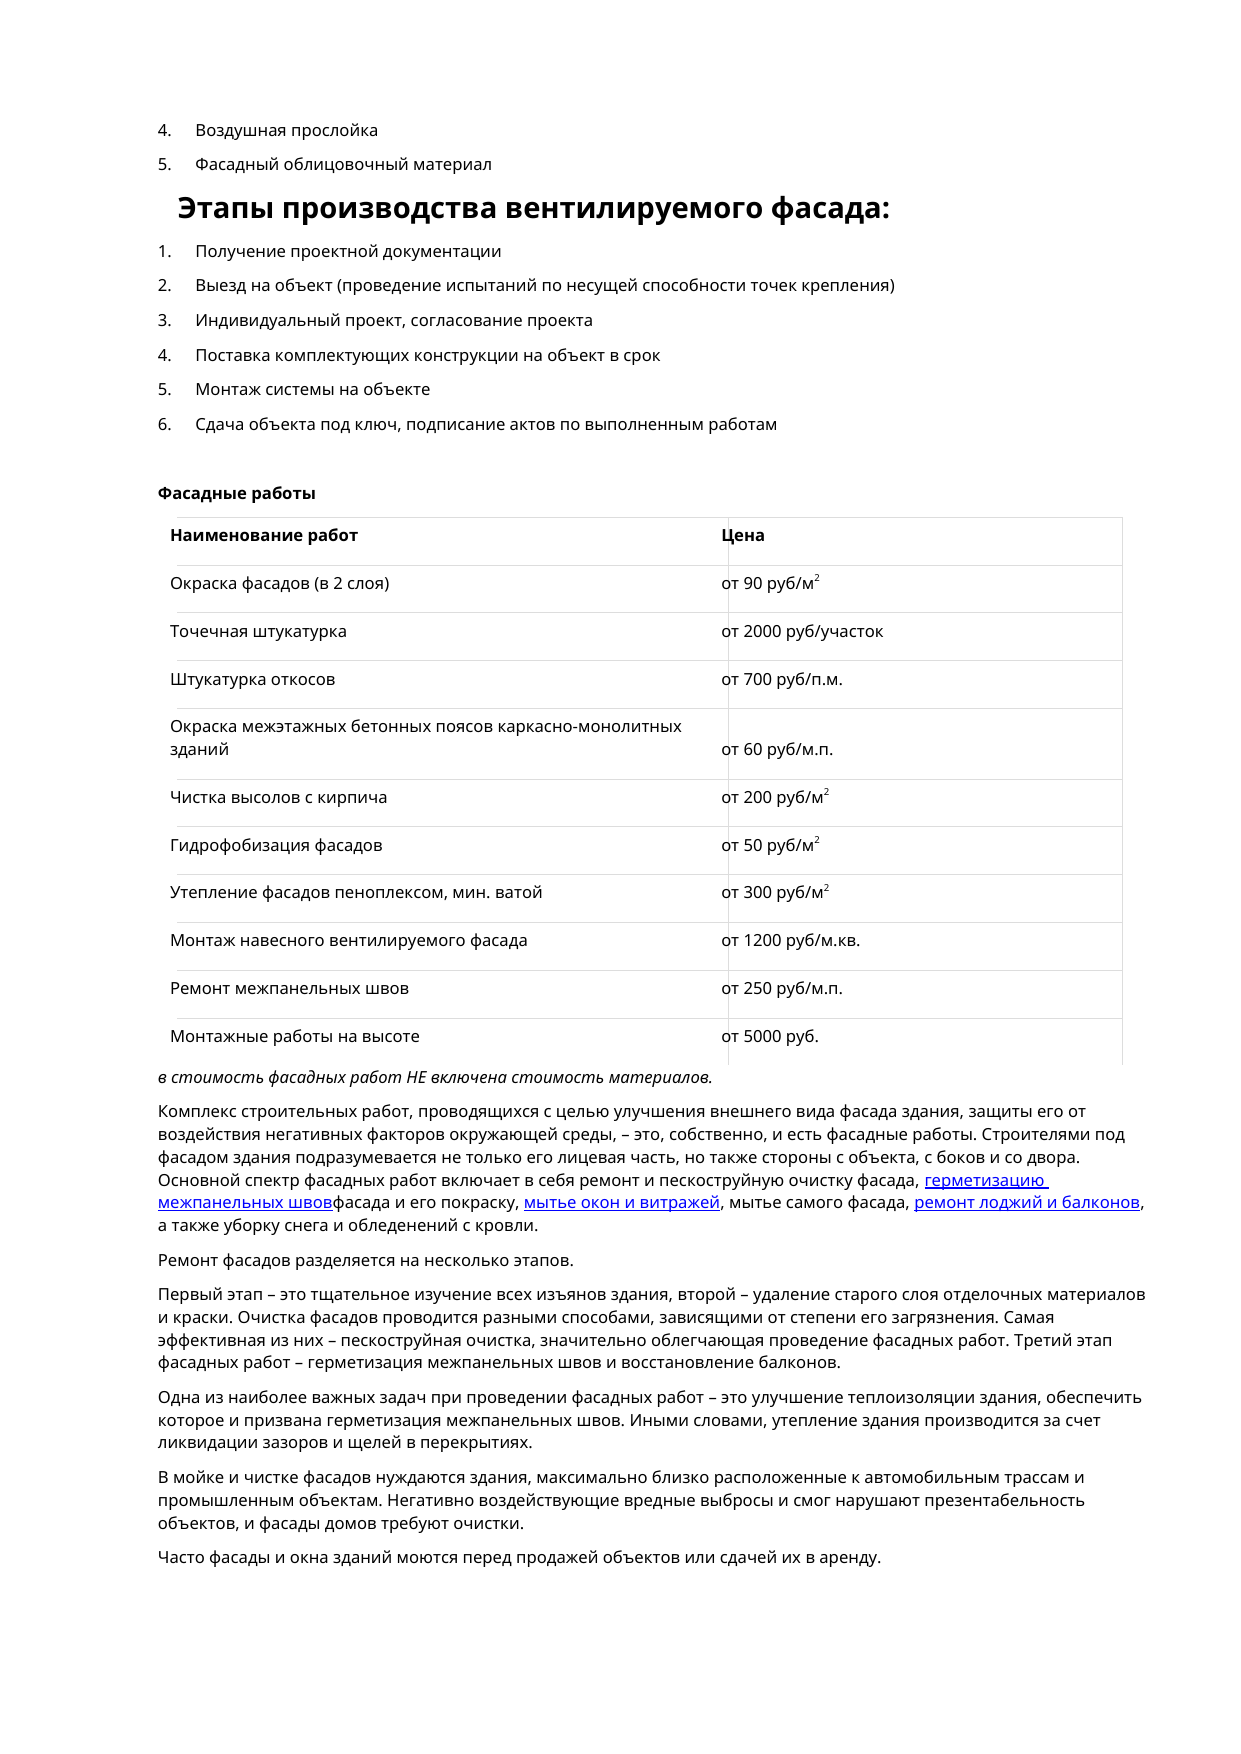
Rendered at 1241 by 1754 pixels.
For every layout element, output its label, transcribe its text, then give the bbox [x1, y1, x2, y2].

table_cell от 5000 руб. [729, 1019, 1122, 1065]
table_cell Утепление фасадов пеноплексом, мин. ватой [177, 875, 728, 922]
text Комплекс строительных работ, проводящихся с целью улучшения внешнего вида фасада здания, защиты его от воздействия негативных факторов окружающей среды, – это, собственно, и есть фасадные работы. Строителями под фасадом здания подразумевается не только его лицевая часть, но также стороны с объекта, с боков и со двора. Основной спектр фасадных работ включает в себя ремонт и пескоструйную очистку фасада, герметизацию межпанельных швовфасада и его покраску, мытье окон и витражей, мытье самого фасада, ремонт лоджий и балконов, а также уборку снега и обледенений с кровли. [158, 1100, 1152, 1236]
table_header Наименование работ [177, 518, 728, 564]
text Часто фасады и окна зданий моются перед продажей объектов или сдачей их в аренду. [158, 1546, 1152, 1569]
table_cell Ремонт межпанельных швов [177, 971, 728, 1017]
text В мойке и чистке фасадов нуждаются здания, максимально близко расположенные к автомобильным трассам и промышленным объектам. Негативно воздействующие вредные выбросы и смог нарушают презентабельность объектов, и фасады домов требуют очистки. [158, 1466, 1152, 1534]
text Этапы производства вентилируемого фасада: [177, 187, 1152, 227]
table_cell Чистка высолов с кирпича [177, 780, 728, 826]
table_cell от 50 руб/м2 [729, 827, 1122, 874]
list Получение проектной документации [158, 239, 1152, 262]
text Фасадные работы [158, 482, 1152, 505]
list Фасадный облицовочный материал [158, 153, 1152, 176]
table_cell от 60 руб/м.п. [729, 709, 1122, 778]
table_cell от 90 руб/м2 [729, 566, 1122, 612]
list Индивидуальный проект, согласование проекта [158, 308, 1152, 331]
table_cell Точечная штукатурка [177, 613, 728, 660]
table_cell от 200 руб/м2 [729, 780, 1122, 826]
table_cell от 300 руб/м2 [729, 875, 1122, 922]
list Монтаж системы на объекте [158, 378, 1152, 401]
table_cell от 1200 руб/м.кв. [729, 923, 1122, 970]
table_cell Окраска межэтажных бетонных поясов каркасно-монолитных зданий [177, 709, 728, 778]
table_cell от 2000 руб/участок [729, 613, 1122, 660]
table_cell Монтаж навесного вентилируемого фасада [177, 923, 728, 970]
text в стоимость фасадных работ НЕ включена стоимость материалов. [158, 1065, 1152, 1088]
table_cell от 700 руб/п.м. [729, 661, 1122, 708]
text Первый этап – это тщательное изучение всех изъянов здания, второй – удаление старого слоя отделочных материалов и краски. Очистка фасадов проводится разными способами, зависящими от степени его загрязнения. Самая эффективная из них – пескоструйная очистка, значительно облегчающая проведение фасадных работ. Третий этап фасадных работ – герметизация межпанельных швов и восстановление балконов. [158, 1283, 1152, 1374]
text Одна из наиболее важных задач при проведении фасадных работ – это улучшение теплоизоляции здания, обеспечить которое и призвана герметизация межпанельных швов. Иными словами, утепление здания производится за счет ликвидации зазоров и щелей в перекрытиях. [158, 1386, 1152, 1454]
table_cell Гидрофобизация фасадов [177, 827, 728, 874]
list Воздушная прослойка [158, 118, 1152, 141]
table_cell от 250 руб/м.п. [729, 971, 1122, 1017]
table_header Цена [729, 518, 1122, 564]
list Поставка комплектующих конструкции на объект в срок [158, 343, 1152, 366]
list Сдача объекта под ключ, подписание актов по выполненным работам [158, 413, 1152, 435]
table_cell Монтажные работы на высоте [177, 1019, 728, 1065]
table_cell Окраска фасадов (в 2 слоя) [177, 566, 728, 612]
list Выезд на объект (проведение испытаний по несущей способности точек крепления) [158, 274, 1152, 297]
text Ремонт фасадов разделяется на несколько этапов. [158, 1248, 1152, 1271]
table_cell Штукатурка откосов [177, 661, 728, 708]
